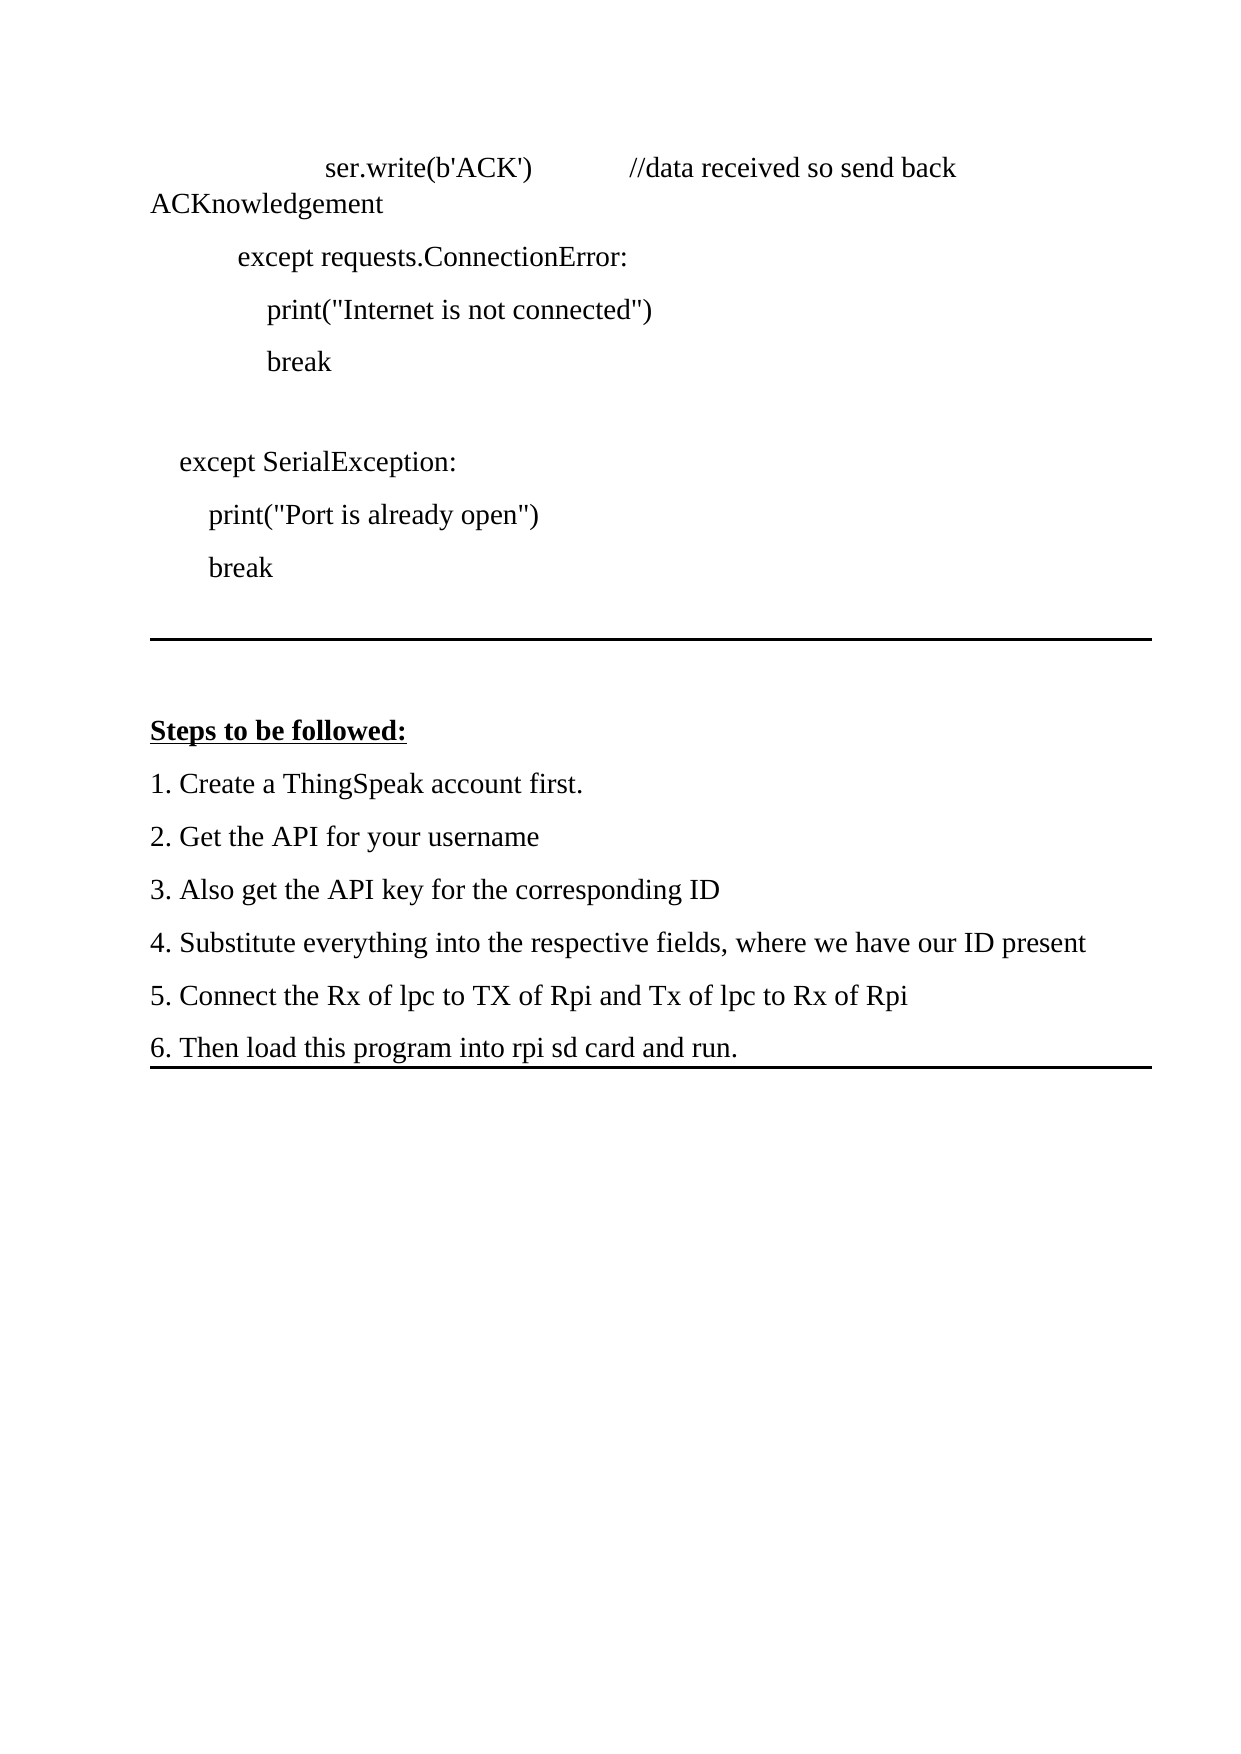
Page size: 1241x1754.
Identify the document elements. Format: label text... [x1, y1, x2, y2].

text 3. Also get the API key for the corresponding ID [150, 872, 1152, 906]
text except SerialException: [150, 444, 1152, 478]
text except requests.ConnectionError: [150, 239, 1152, 272]
text print("Internet is not connected") [150, 292, 1152, 325]
text break [150, 550, 1152, 583]
text print("Port is already open") [150, 497, 1152, 531]
text ser.write(b'ACK') //data received so send back ACKnowledgement [150, 150, 1152, 220]
text 1. Create a ThingSpeak account first. [150, 766, 1152, 800]
text 5. Connect the Rx of lpc to TX of Rpi and Tx of lpc to Rx of Rpi [150, 978, 1152, 1011]
text break [150, 344, 1152, 378]
text 6. Then load this program into rpi sd card and run. [150, 1030, 1152, 1066]
text 2. Get the API for your username [150, 819, 1152, 853]
text 4. Substitute everything into the respective fields, where we have our ID present [150, 925, 1152, 958]
text Steps to be followed: [150, 713, 1152, 747]
